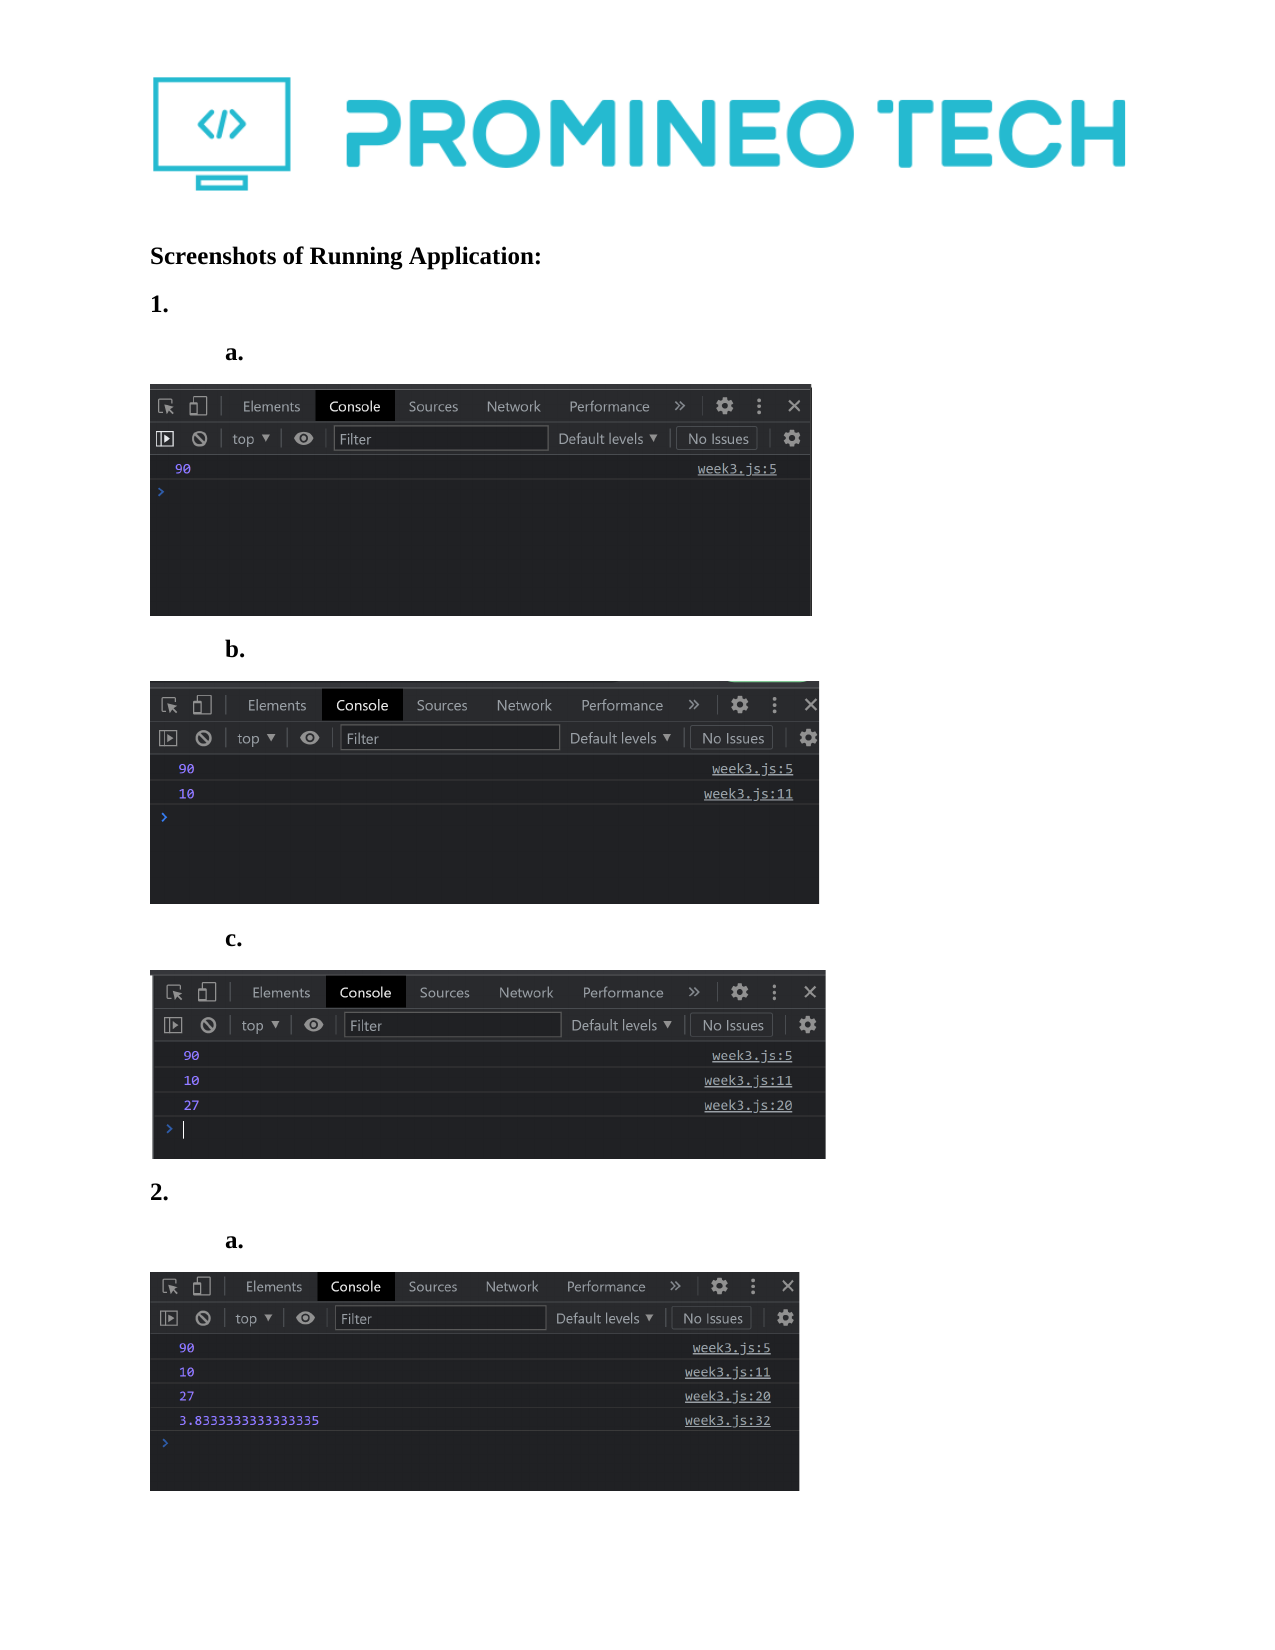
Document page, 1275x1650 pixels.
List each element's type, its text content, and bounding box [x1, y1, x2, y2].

text a. [150, 337, 1125, 366]
picture [150, 970, 826, 1159]
text c. [150, 923, 1125, 952]
text 1. [150, 289, 1125, 318]
text 2. [150, 1177, 1125, 1206]
picture [150, 75, 1125, 194]
picture [150, 681, 820, 904]
text b. [150, 634, 1125, 663]
text Screenshots of Running Application: [150, 241, 1125, 270]
picture [150, 384, 812, 616]
picture [150, 1272, 800, 1491]
text a. [150, 1225, 1125, 1254]
